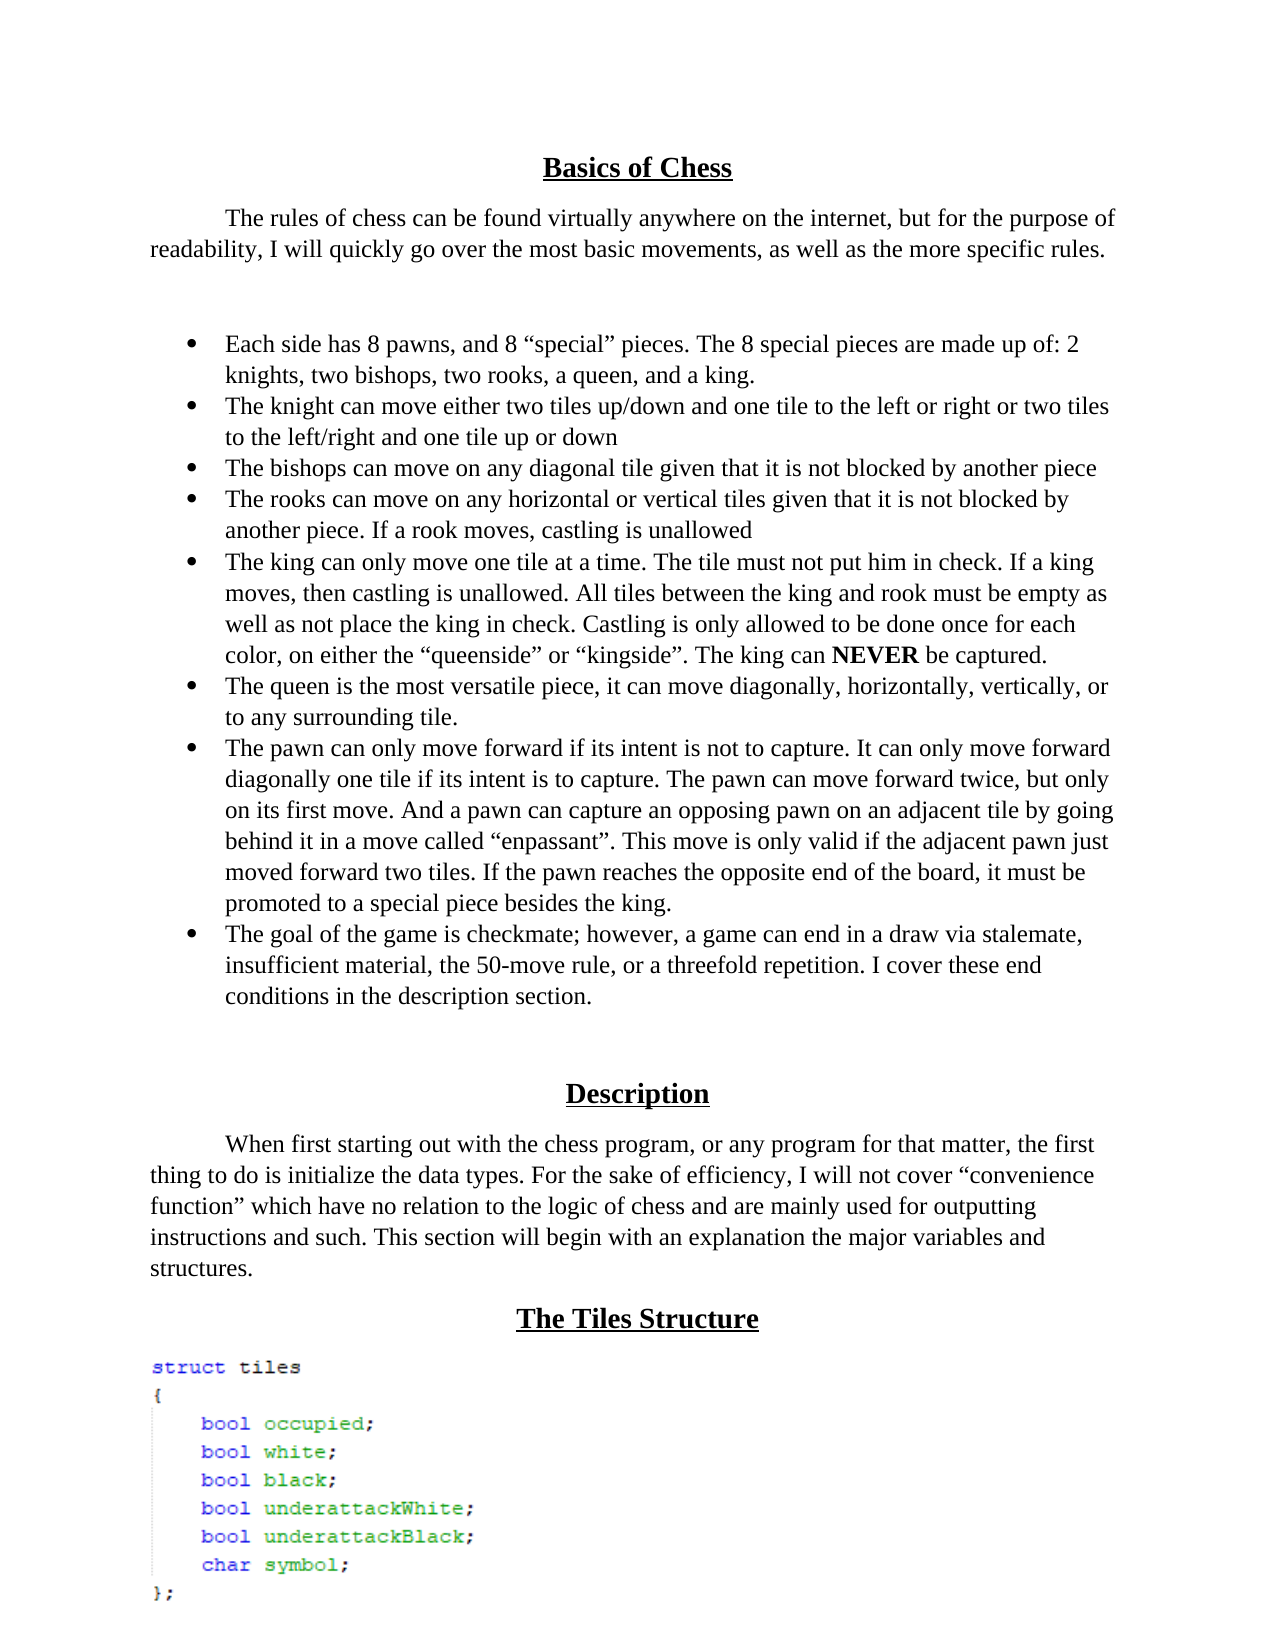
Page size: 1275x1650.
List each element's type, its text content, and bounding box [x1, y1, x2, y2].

list Each side has 8 pawns, and 8 “special” pieces. The 8 special pieces are made up of: 2 knights, two bishops, two rooks, a queen, and a king. [187, 329, 1125, 389]
list The rooks can move on any horizontal or vertical tiles given that it is not blocked by another piece. If a rook moves, castling is unallowed [187, 484, 1125, 544]
list The pawn can only move forward if its intent is not to capture. It can only move forward diagonally one tile if its intent is to capture. The pawn can move forward twice, but only on its first move. And a pawn can capture an opposing pawn on an adjacent tile by going behind it in a move called “enpassant”. This move is only valid if the adjacent pawn just moved forward two tiles. If the pawn reaches the opposite end of the board, it must be promoted to a special piece besides the king. [187, 733, 1125, 917]
list The bishops can move on any diagonal tile given that it is not blocked by another piece [187, 453, 1125, 482]
picture [150, 1350, 480, 1604]
text Description [150, 1077, 1125, 1110]
list The queen is the most versatile piece, it can move diagonally, horizontally, vertically, or to any surrounding tile. [187, 671, 1125, 731]
text Basics of Chess [150, 150, 1125, 183]
text The rules of chess can be found virtually anywhere on the internet, but for the purpose of readability, I will quickly go over the most basic movements, as well as the more specific rules. [150, 203, 1125, 263]
list The king can only move one tile at a time. The tile must not put him in check. If a king moves, then castling is unallowed. All tiles between the king and rook must be empty as well as not place the king in check. Castling is only allowed to be done once for each color, on either the “queenside” or “kingside”. The king can NEVER be captured. [187, 547, 1125, 668]
list The knight can move either two tiles up/down and one tile to the left or right or two tiles to the left/right and one tile up or down [187, 391, 1125, 451]
list The goal of the game is checkmate; however, a game can end in a draw via stalemate, insufficient material, the 50-move rule, or a threefold repetition. I cover these end conditions in the description section. [187, 919, 1125, 1010]
text When first starting out with the chess program, or any program for that matter, the first thing to do is initialize the data types. For the sake of efficiency, I will not cover “convenience function” which have no relation to the logic of chess and are mainly used for outputting instructions and such. This section will begin with an explanation the major variables and structures. [150, 1129, 1125, 1282]
text The Tiles Structure [150, 1301, 1125, 1335]
